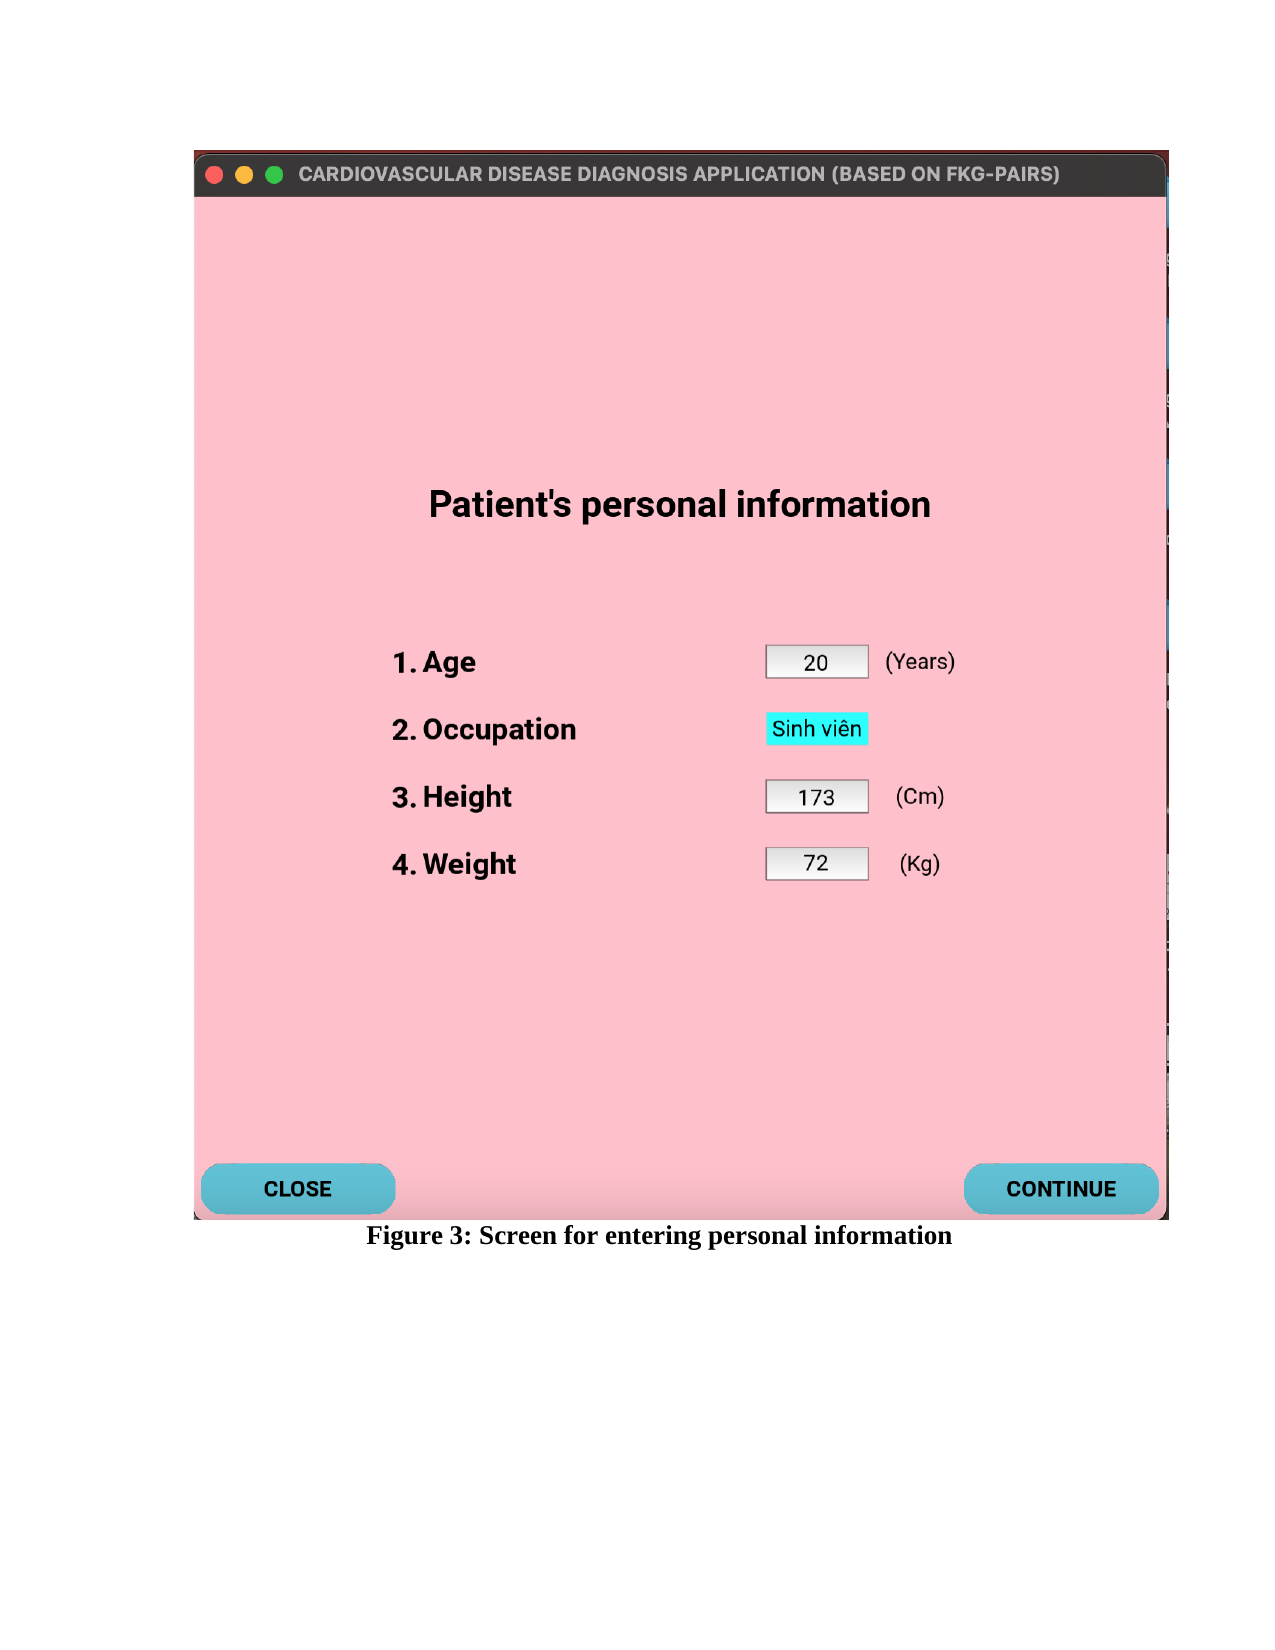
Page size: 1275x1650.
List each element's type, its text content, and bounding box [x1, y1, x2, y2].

text Figure 3: Screen for entering personal information [150, 1219, 1125, 1250]
picture [193, 150, 1169, 1220]
